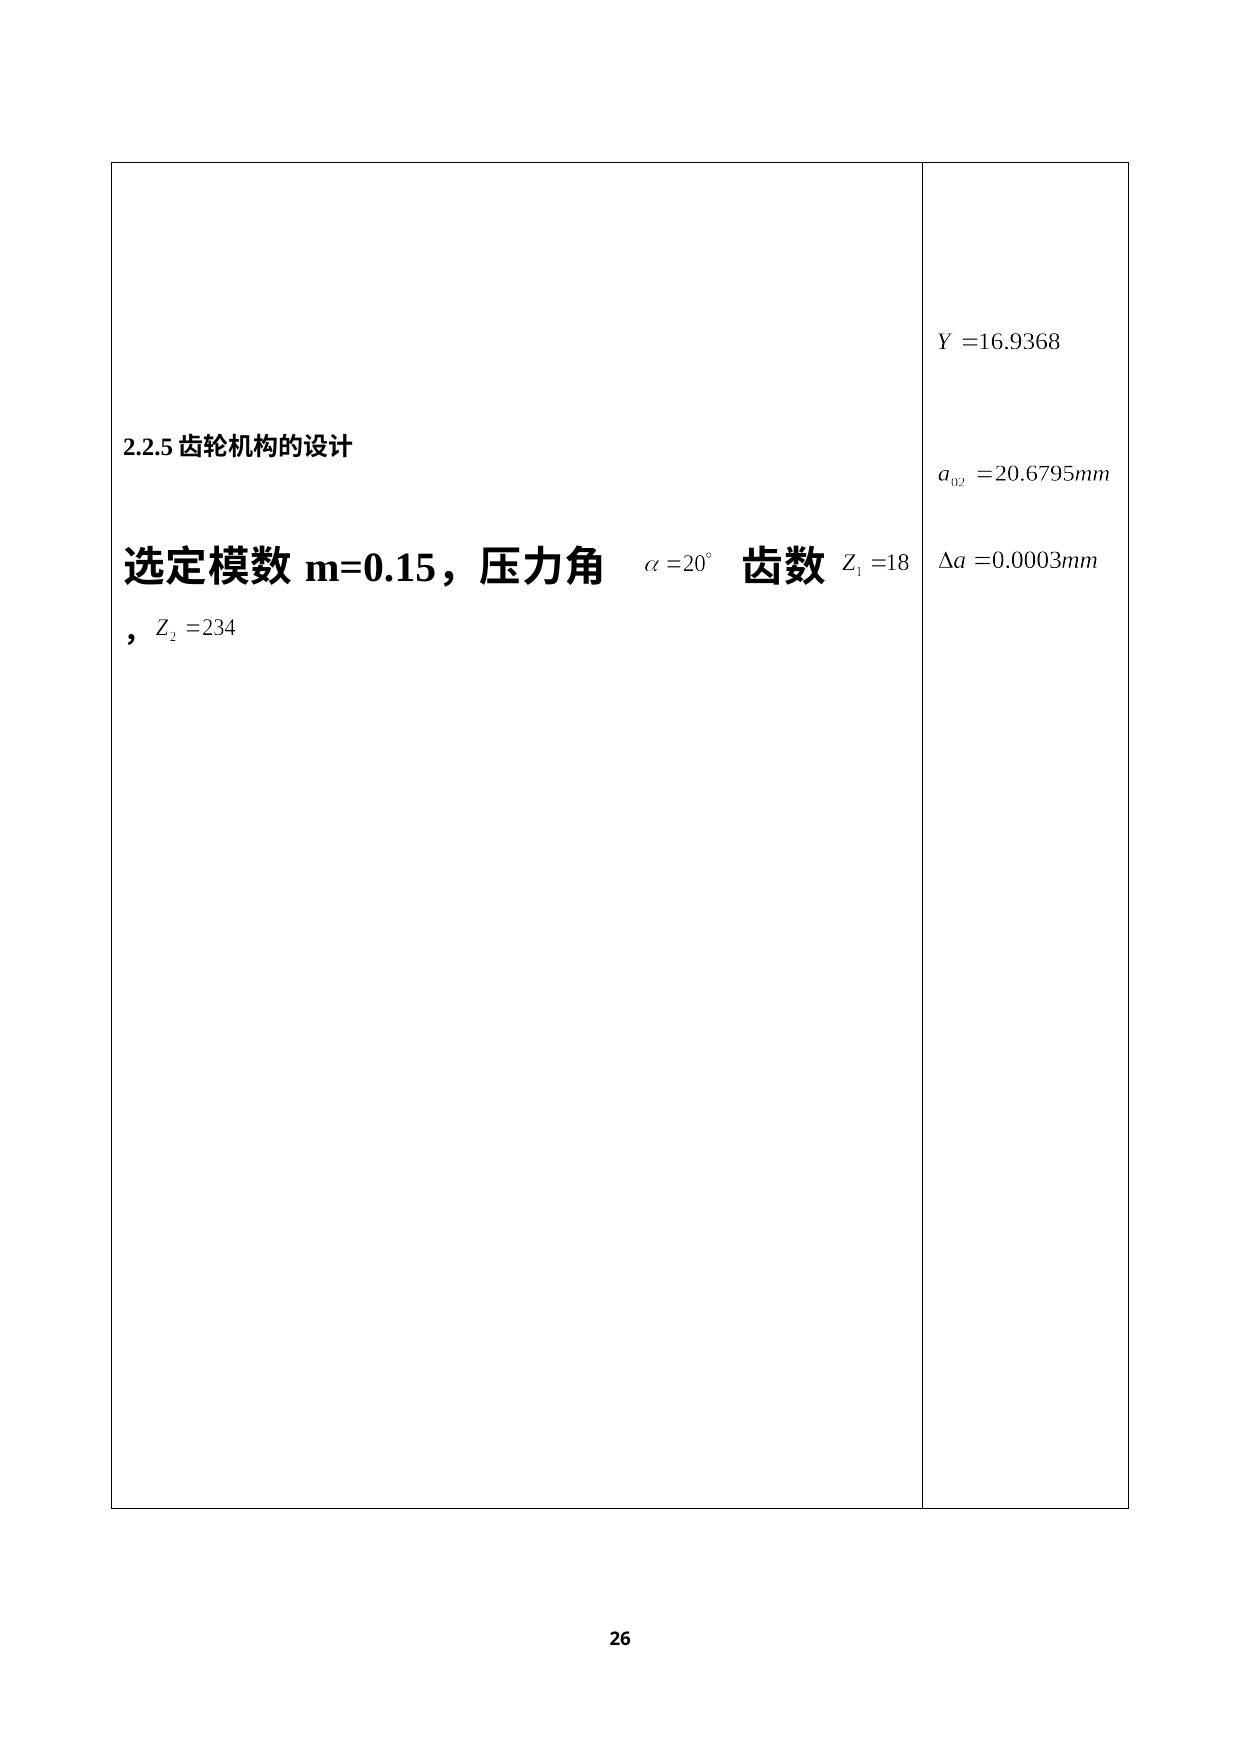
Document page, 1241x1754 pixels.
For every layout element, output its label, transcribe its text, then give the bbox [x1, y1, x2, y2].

table_cell 2.2.5齿轮机构的设计 选定模数 m=0.15，压力角 齿数 ， [112, 163, 922, 1507]
table_cell [923, 163, 1128, 1507]
